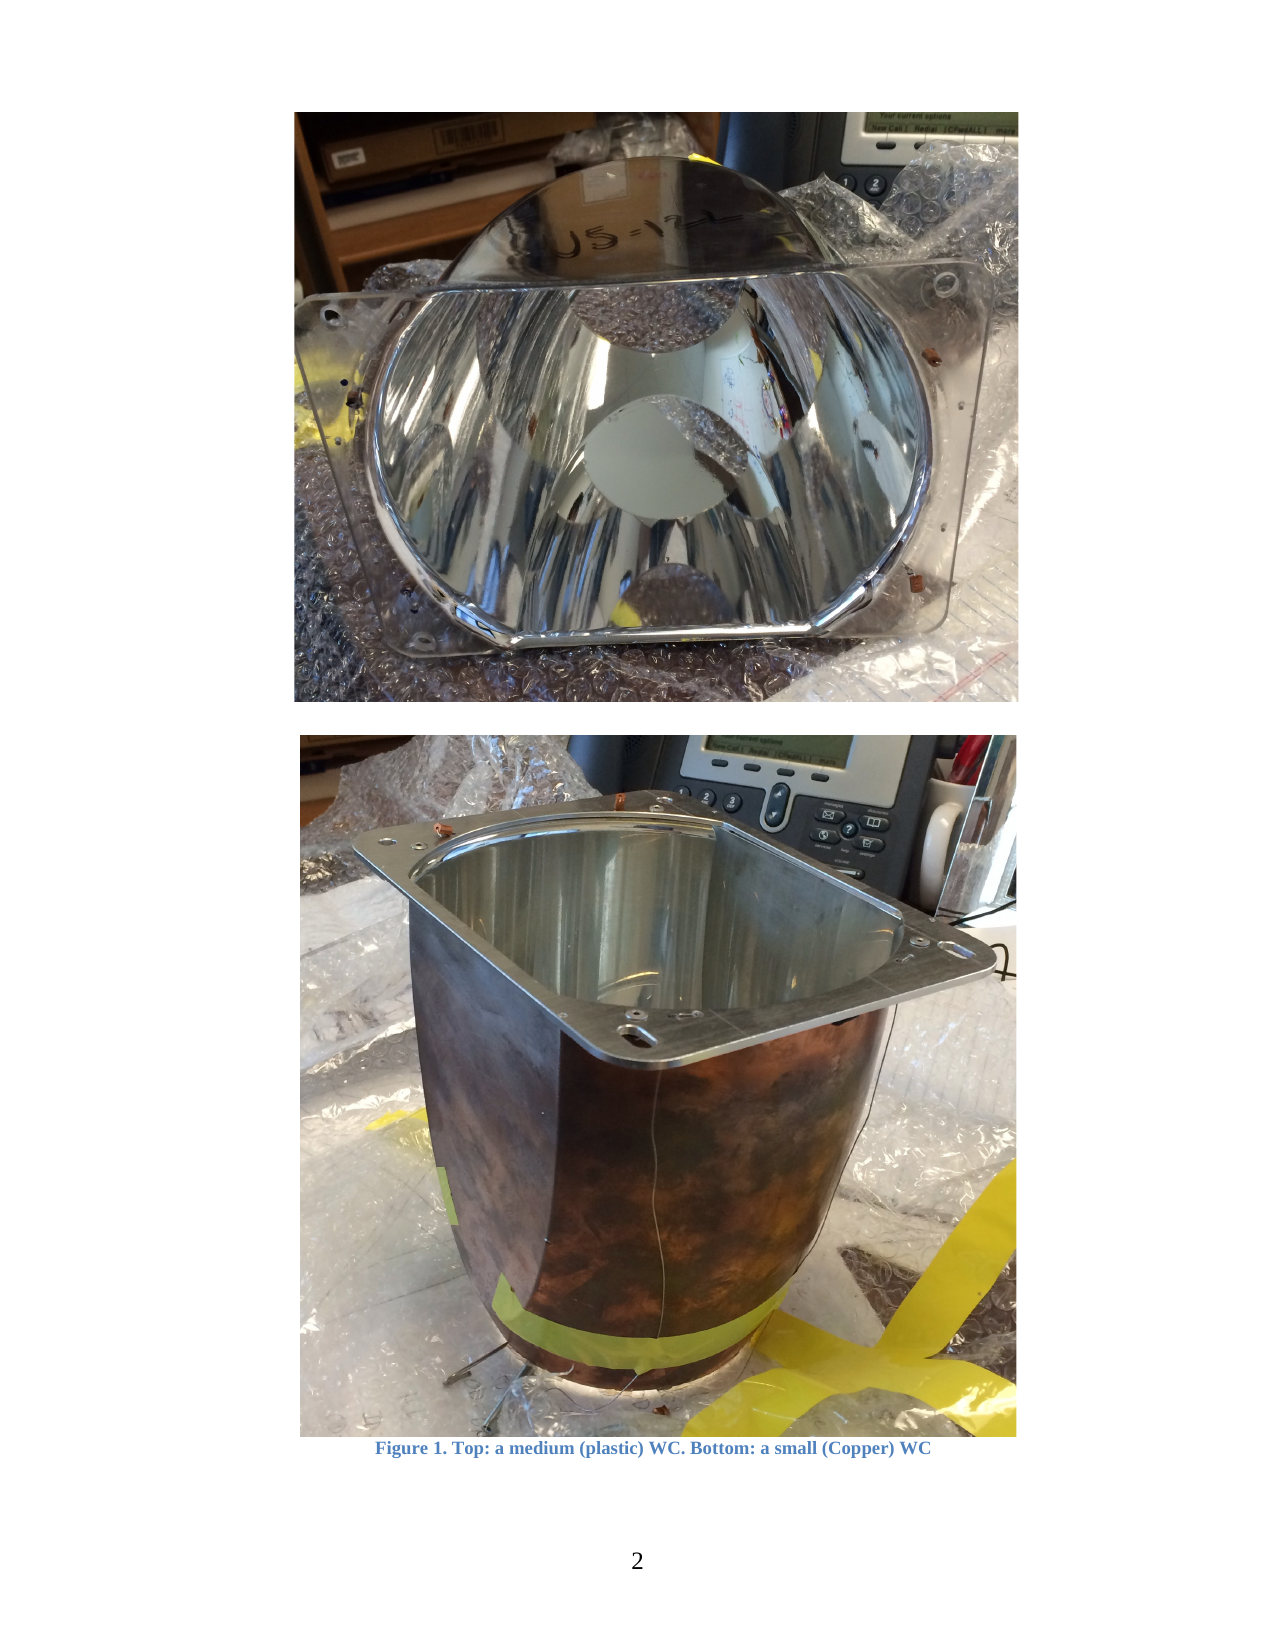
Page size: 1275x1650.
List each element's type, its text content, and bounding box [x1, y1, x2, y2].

picture [300, 735, 1017, 1437]
picture [294, 112, 1019, 702]
